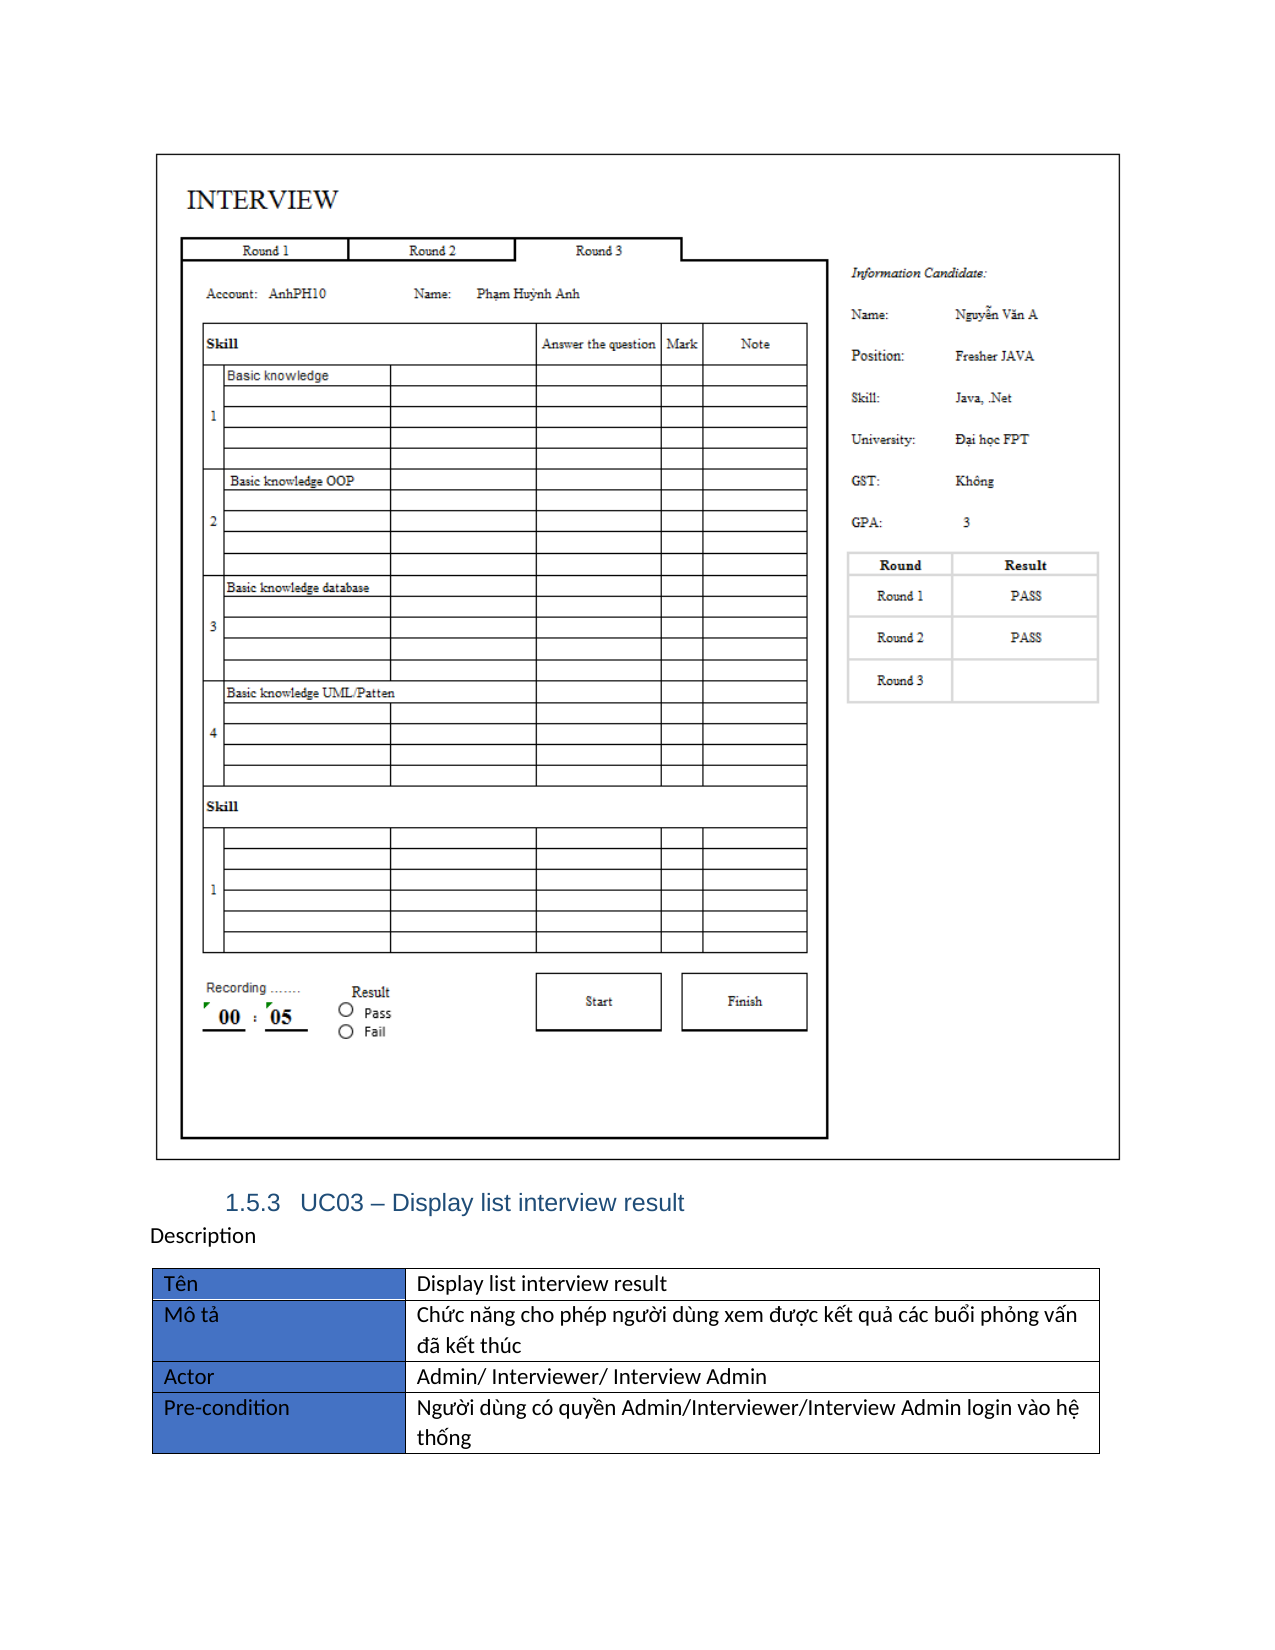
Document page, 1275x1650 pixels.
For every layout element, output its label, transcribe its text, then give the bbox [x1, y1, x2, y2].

table_cell Chức năng cho phép người dùng xem được kết quả các buổi phỏng vấn đã kết thúc [406, 1301, 1099, 1361]
table_header Display list interview result [406, 1269, 1099, 1299]
table_cell Người dùng có quyền Admin/Interviewer/Interview Admin login vào hệ thống [406, 1393, 1099, 1453]
table_cell Admin/ Interviewer/ Interview Admin [406, 1362, 1099, 1392]
table_header Tên [153, 1269, 405, 1299]
subtitle UC03 – Display list interview result [225, 1188, 1125, 1217]
table_cell Actor [153, 1362, 405, 1392]
table_cell Pre-condition [153, 1393, 405, 1453]
table_cell Mô tả [153, 1301, 405, 1361]
text Description [150, 1221, 1125, 1249]
picture [150, 150, 1124, 1170]
